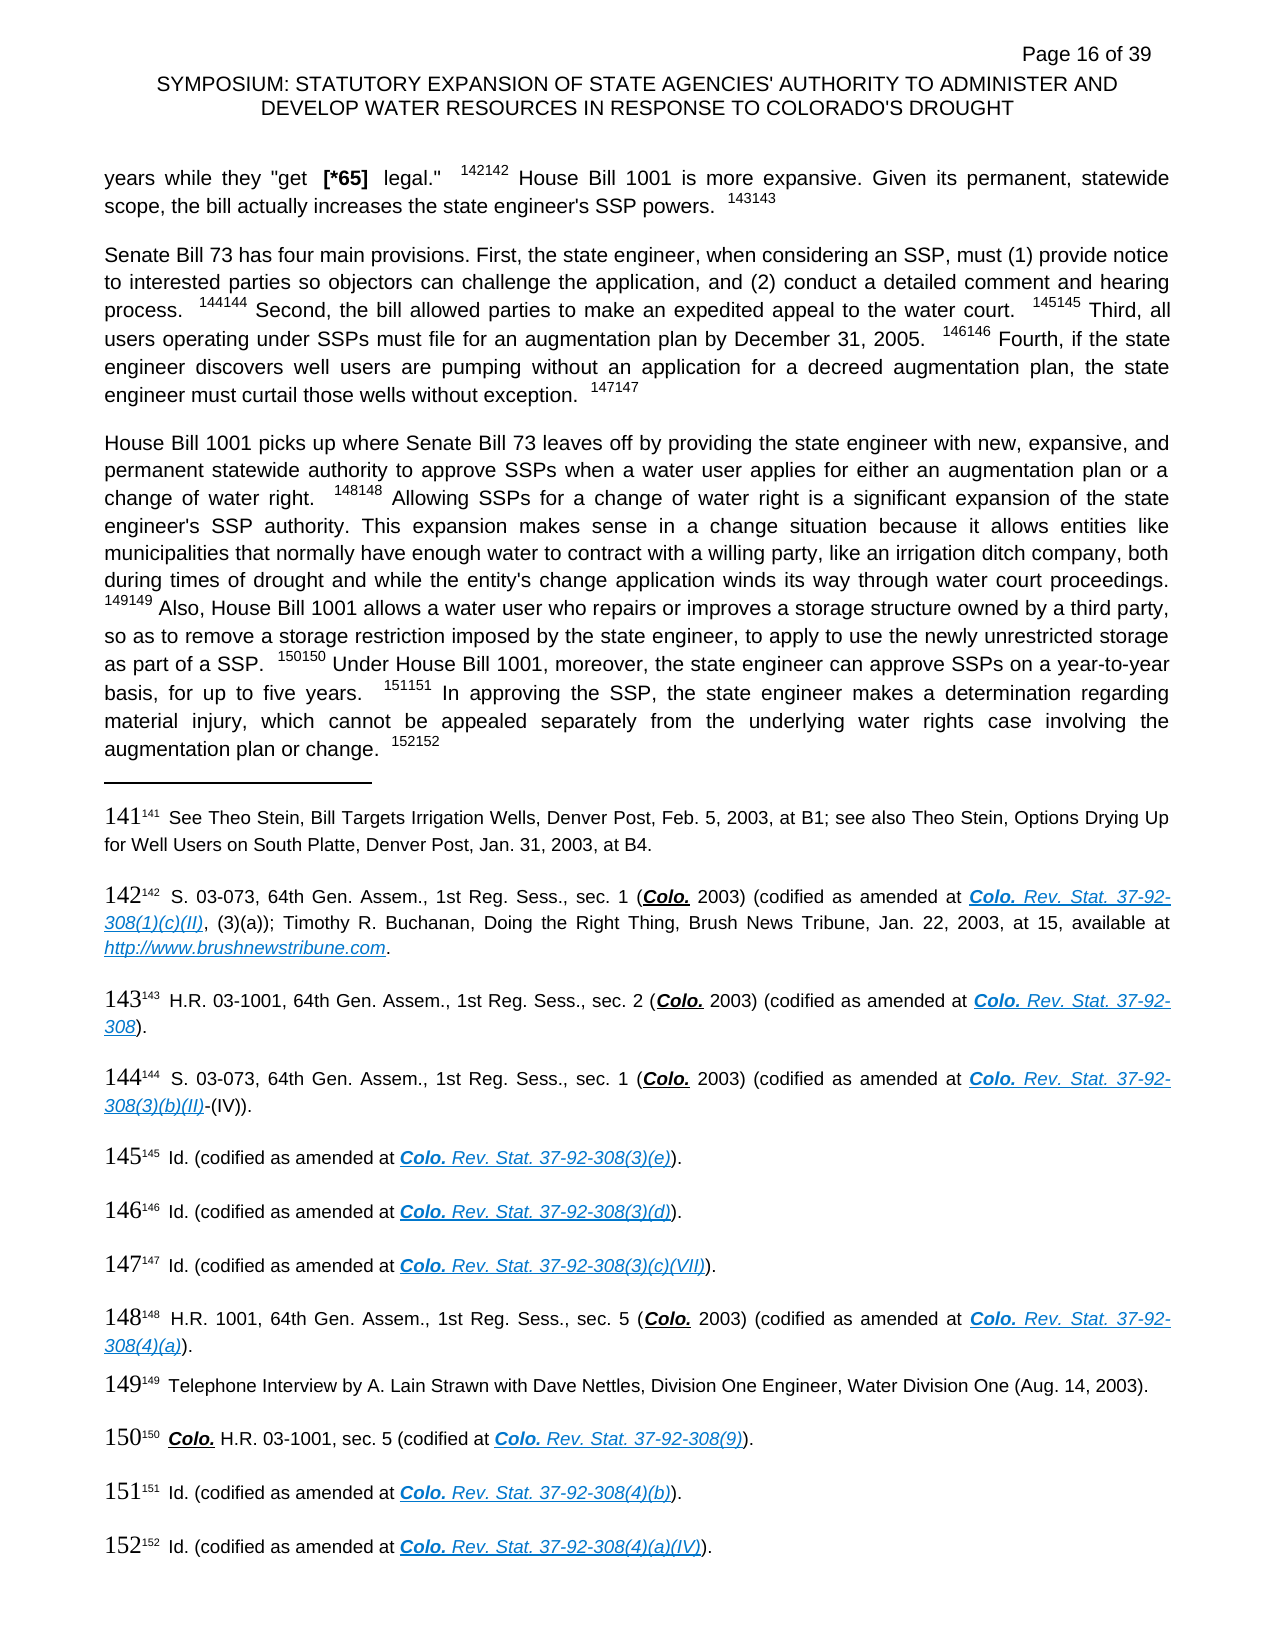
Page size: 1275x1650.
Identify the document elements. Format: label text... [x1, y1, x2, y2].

text Colorado lawmakers were determined to find a short-term legislative solution that would allow out-of-priority wells to continue pumping (thereby saving affected farms and rural communities), but also would recognize the water court's determination that the state engineer's continuing approval of SSPs from year-to-year exceeded his statutory authority. 140 Following intense negotiations involving the state engineer, entities operating under SSPs, and senior water users, the legislature passed two bills to accomplish these goals. 141 Senate Bill 73 allows water users in the South Platte to obtain SSPs under certain, limited conditions, but only for three more years while they "get [*65] legal." 142 House Bill 1001 is more expansive. Given its permanent, statewide scope, the bill actually increases the state engineer's SSP powers. 143 [104, 161, 1171, 219]
text Senate Bill 73 has four main provisions. First, the state engineer, when considering an SSP, must (1) provide notice to interested parties so objectors can challenge the application, and (2) conduct a detailed comment and hearing process. 144 Second, the bill allowed parties to make an expedited appeal to the water court. 145 Third, all users operating under SSPs must file for an augmentation plan by December 31, 2005. 146 Fourth, if the state engineer discovers well users are pumping without an application for a decreed augmentation plan, the state engineer must curtail those wells without exception. 147 [104, 240, 1171, 407]
text House Bill 1001 picks up where Senate Bill 73 leaves off by providing the state engineer with new, expansive, and permanent statewide authority to approve SSPs when a water user applies for either an augmentation plan or a change of water right. 148 Allowing SSPs for a change of water right is a significant expansion of the state engineer's SSP authority. This expansion makes sense in a change situation because it allows entities like municipalities that normally have enough water to contract with a willing party, like an irrigation ditch company, both during times of drought and while the entity's change application winds its way through water court proceedings. 149 Also, House Bill 1001 allows a water user who repairs or improves a storage structure owned by a third party, so as to remove a storage restriction imposed by the state engineer, to apply to use the newly unrestricted storage as part of a SSP. 150 Under House Bill 1001, moreover, the state engineer can approve SSPs on a year-to-year basis, for up to five years. 151 In approving the SSP, the state engineer makes a determination regarding material injury, which cannot be appealed separately from the underlying water rights case involving the augmentation plan or change. 152 [104, 428, 1171, 761]
